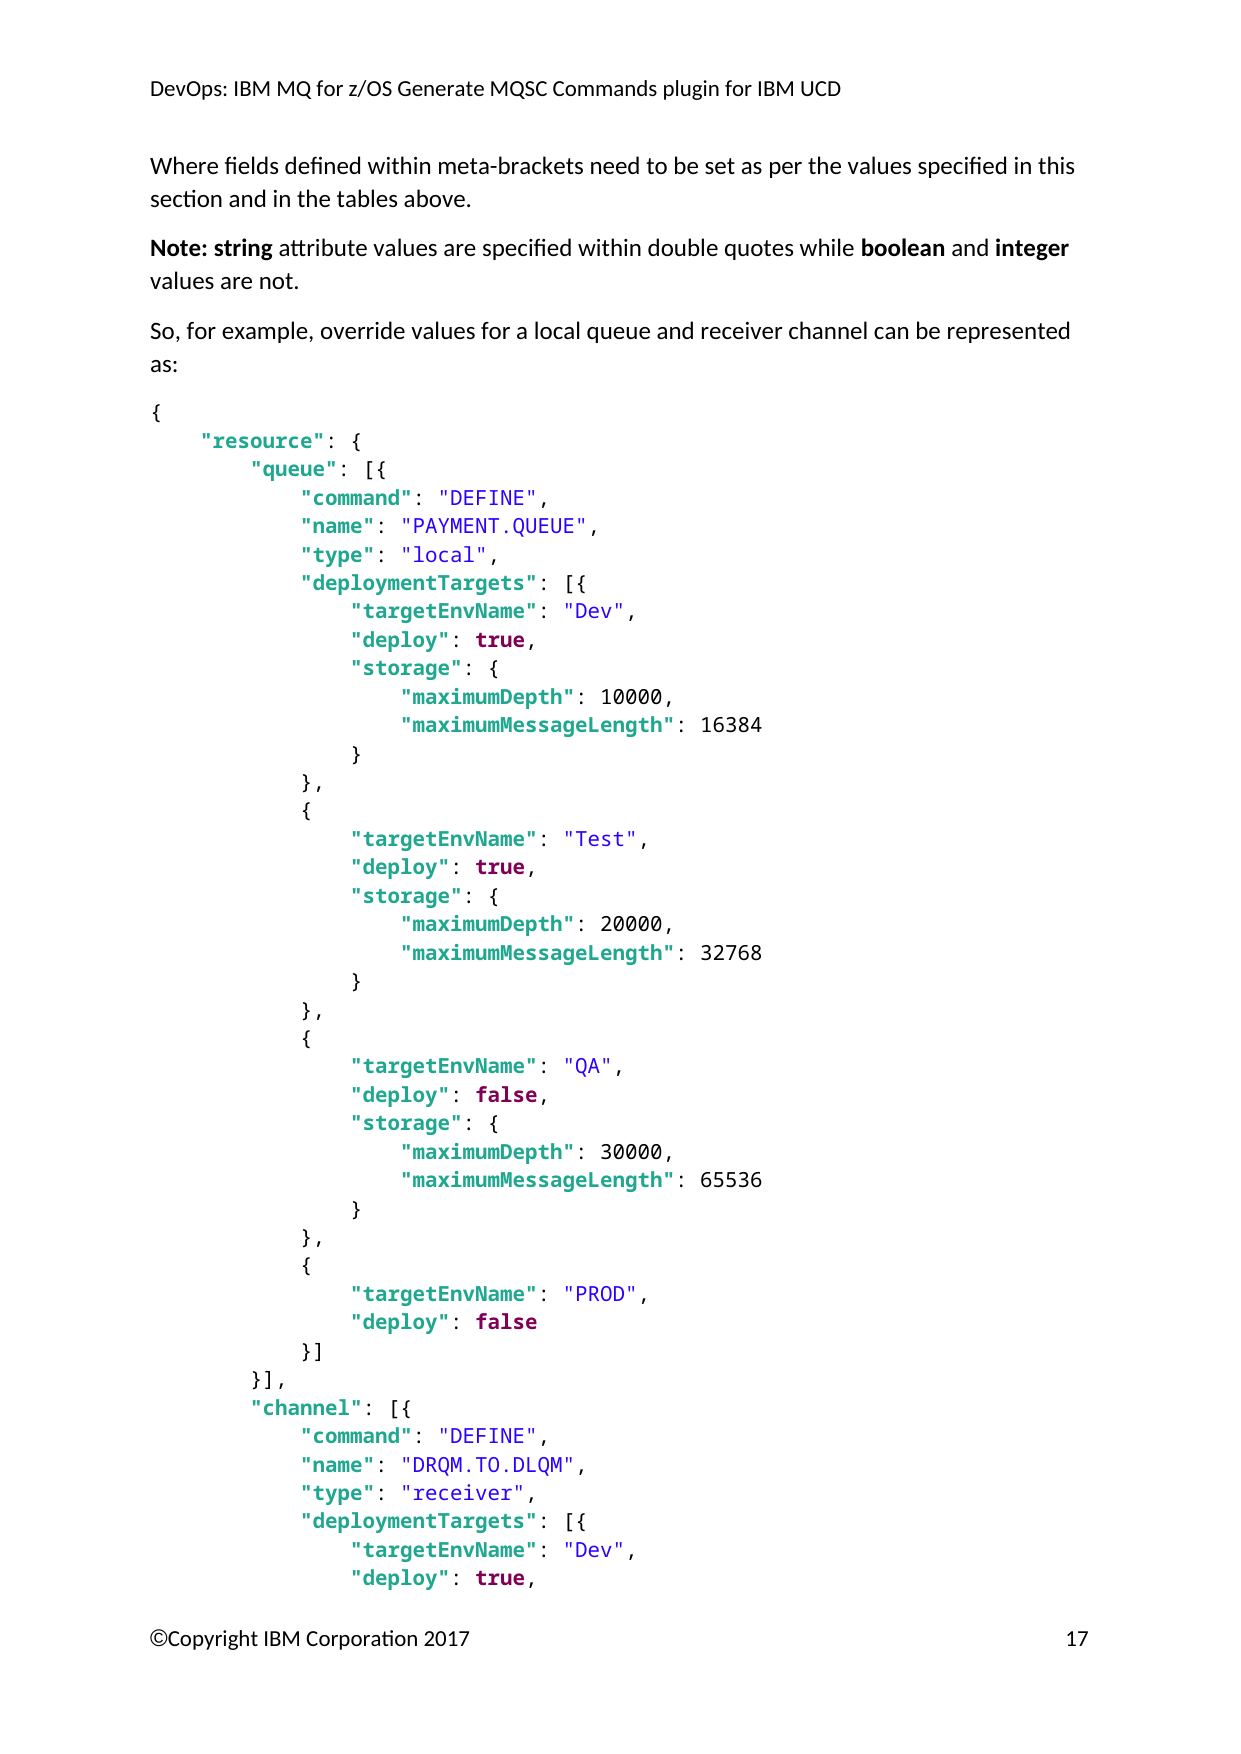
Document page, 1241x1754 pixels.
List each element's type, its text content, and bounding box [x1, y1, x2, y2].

text "deploy": true, [150, 1563, 1090, 1592]
text }], [150, 1364, 1090, 1393]
text }, [150, 1222, 1090, 1251]
text { [150, 796, 1090, 824]
text } [150, 739, 1090, 767]
text "maximumDepth": 10000, [150, 682, 1090, 710]
text "type": "local", [150, 540, 1090, 568]
text "type": "receiver", [150, 1478, 1090, 1507]
text "maximumDepth": 20000, [150, 909, 1090, 938]
text "targetEnvName": "PROD", [150, 1279, 1090, 1307]
text }] [150, 1336, 1090, 1364]
text "storage": { [150, 653, 1090, 682]
text "targetEnvName": "Test", [150, 824, 1090, 852]
text "name": "DRQM.TO.DLQM", [150, 1450, 1090, 1478]
text { [150, 397, 1090, 426]
text "command": "DEFINE", [150, 483, 1090, 511]
text "name": "PAYMENT.QUEUE", [150, 511, 1090, 540]
text "queue": [{ [150, 454, 1090, 483]
text }, [150, 995, 1090, 1023]
text "targetEnvName": "QA", [150, 1052, 1090, 1080]
text }, [150, 767, 1090, 796]
text "storage": { [150, 1108, 1090, 1137]
text "deploymentTargets": [{ [150, 1507, 1090, 1535]
text "deploymentTargets": [{ [150, 568, 1090, 597]
text Where fields defined within meta-brackets need to be set as per the values specified in this section and in the tables above. [150, 150, 1090, 213]
text { [150, 1023, 1090, 1052]
text "resource": { [150, 426, 1090, 454]
text "targetEnvName": "Dev", [150, 1535, 1090, 1563]
text Note: string attribute values are specified within double quotes while boolean and integer values are not. [150, 232, 1090, 296]
text } [150, 966, 1090, 995]
text "deploy": false [150, 1307, 1090, 1336]
text "command": "DEFINE", [150, 1421, 1090, 1450]
text "channel": [{ [150, 1393, 1090, 1421]
text "maximumMessageLength": 16384 [150, 710, 1090, 739]
text "maximumMessageLength": 65536 [150, 1165, 1090, 1194]
text "deploy": true, [150, 625, 1090, 653]
text { [150, 1251, 1090, 1279]
text "deploy": true, [150, 852, 1090, 881]
text "deploy": false, [150, 1080, 1090, 1108]
text "targetEnvName": "Dev", [150, 597, 1090, 625]
text "maximumMessageLength": 32768 [150, 938, 1090, 966]
text "storage": { [150, 881, 1090, 909]
text "maximumDepth": 30000, [150, 1137, 1090, 1165]
text So, for example, override values for a local queue and receiver channel can be represented as: [150, 315, 1090, 378]
text } [150, 1194, 1090, 1222]
